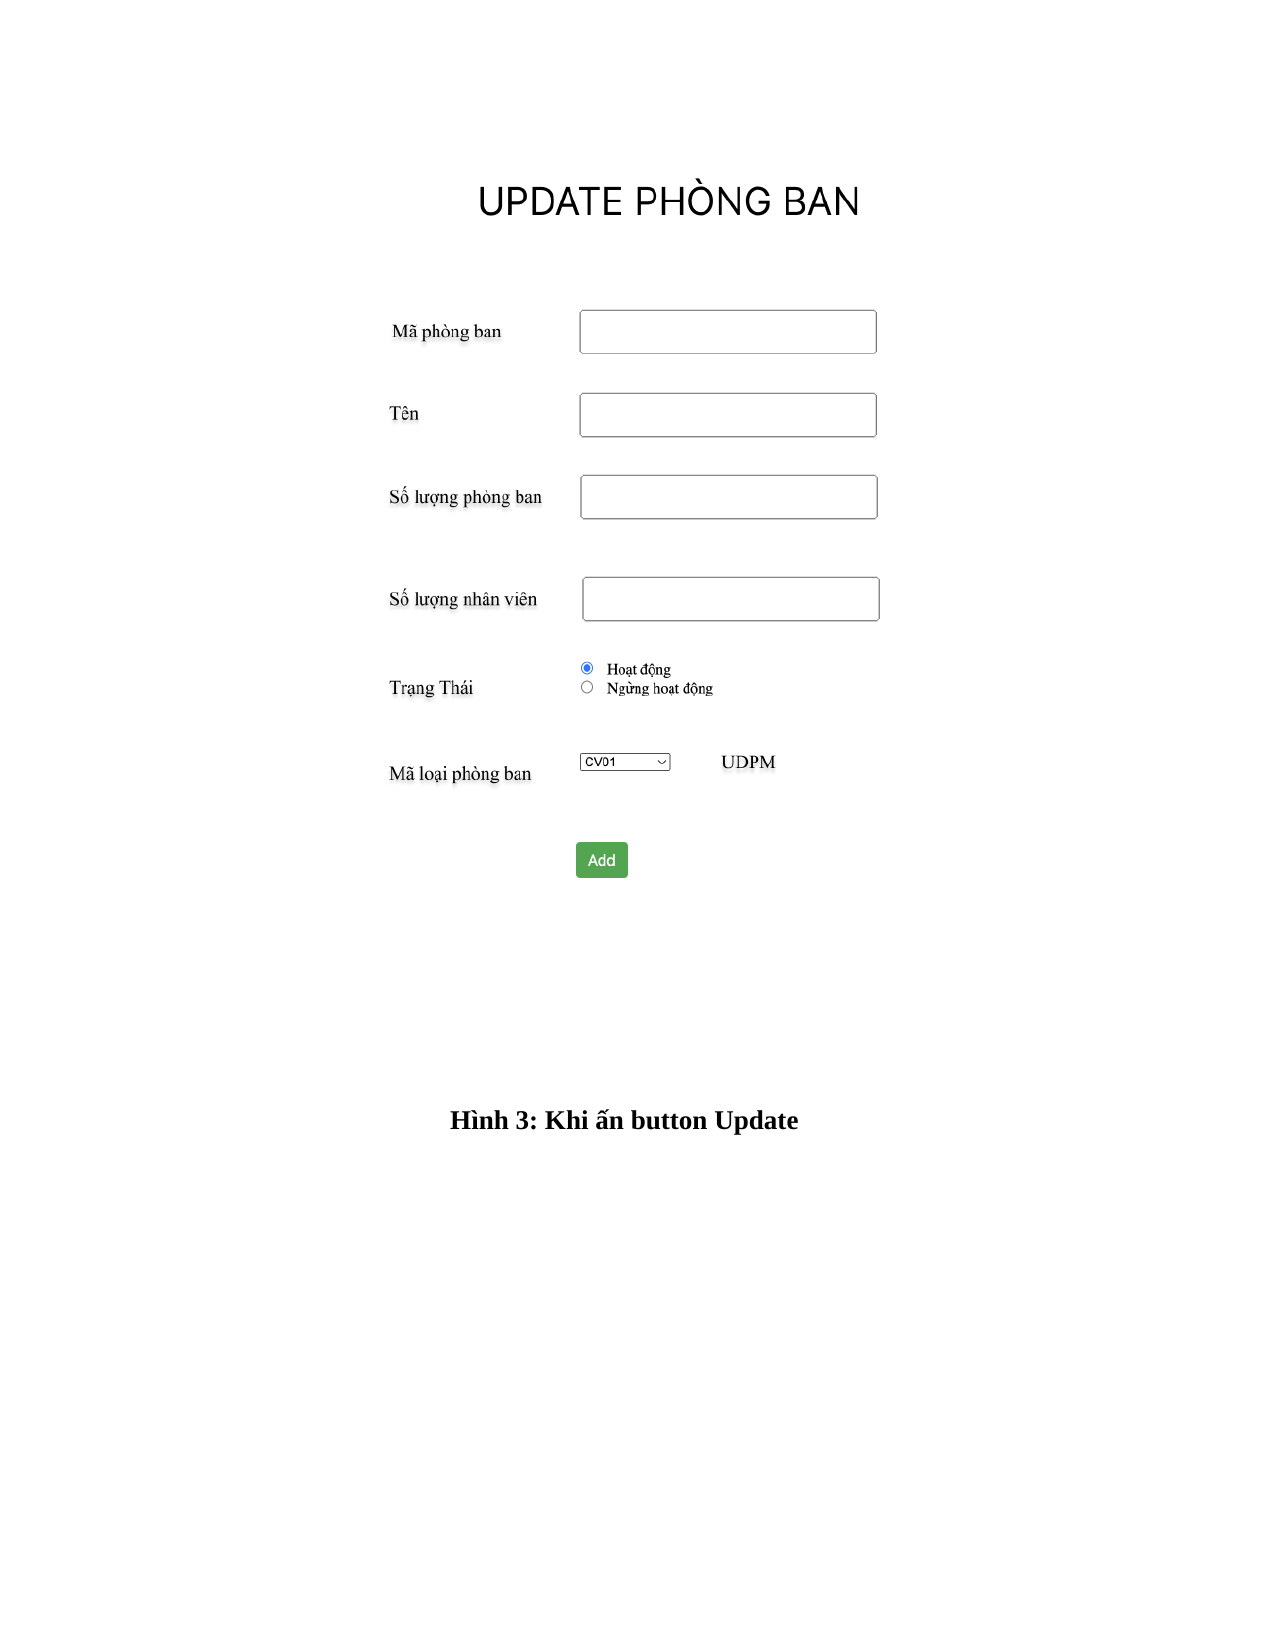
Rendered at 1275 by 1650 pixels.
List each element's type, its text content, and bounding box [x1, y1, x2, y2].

text Hình 3: Khi ấn button Update [375, 1104, 1125, 1135]
picture [150, 150, 1125, 1088]
